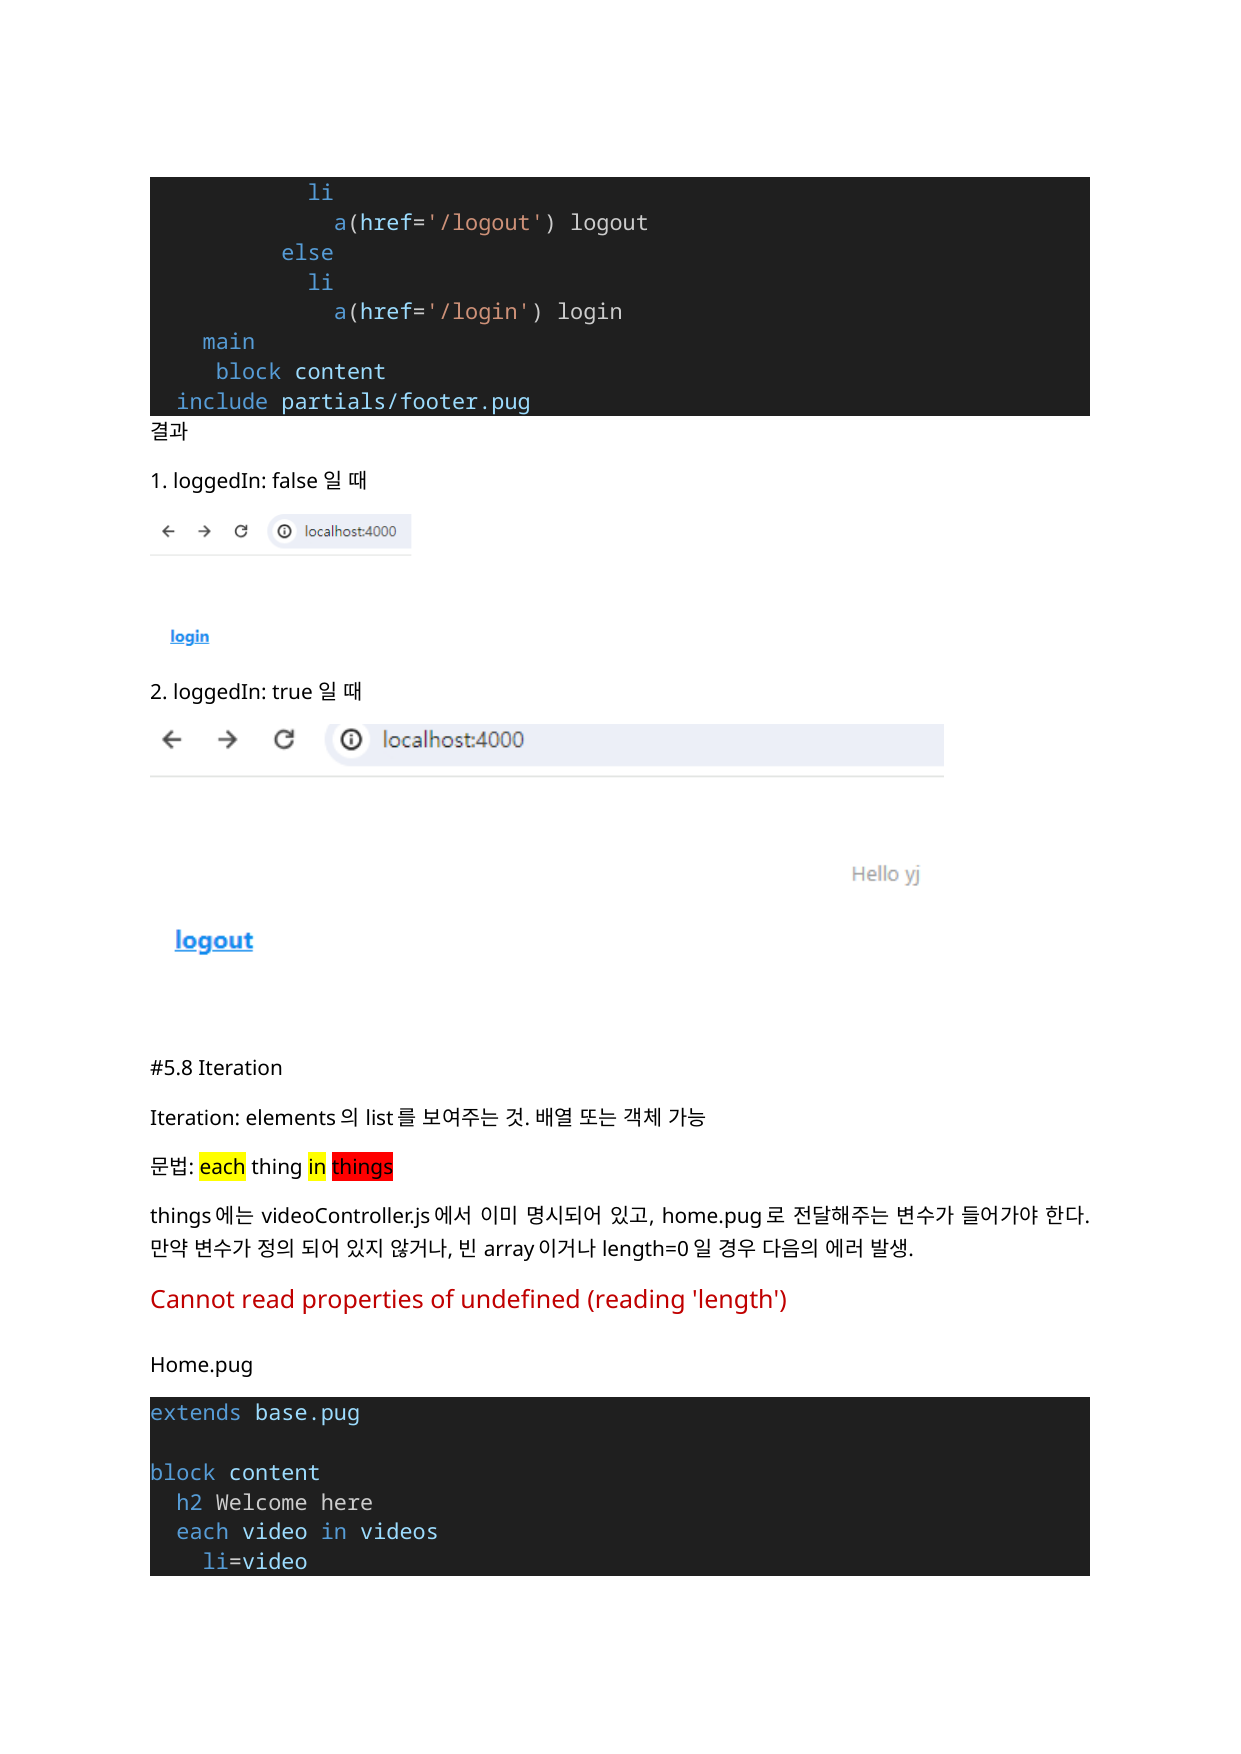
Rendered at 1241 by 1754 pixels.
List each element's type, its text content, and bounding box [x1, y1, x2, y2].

text a(href='/login') login [150, 296, 1090, 326]
text h2 Welcome here [150, 1486, 1090, 1516]
picture [150, 724, 944, 988]
text include partials/footer.pug [150, 386, 1090, 416]
text li=video [150, 1546, 1090, 1576]
text 1. loggedIn: false 일 때 [150, 465, 1090, 495]
text #5.8 Iteration [150, 1053, 1090, 1082]
text 2. loggedIn: true 일 때 [150, 675, 1090, 706]
text else [150, 237, 1090, 267]
text extends base.pug [150, 1397, 1090, 1427]
text block content [150, 1457, 1090, 1486]
text li [150, 267, 1090, 296]
text block content [150, 356, 1090, 386]
picture [150, 514, 412, 657]
text 결과 [150, 416, 1090, 446]
text things에는 videoController.js에서 이미 명시되어 있고, home.pug로 전달해주는 변수가 들어가야 한다. 만약 변수가 정의 되어 있지 않거나, 빈 array이거나 length=0일 경우 다음의 에러 발생. [150, 1199, 1090, 1263]
text 문법: each thing in things [150, 1150, 1090, 1181]
text main [150, 326, 1090, 356]
text Cannot read properties of undefined (reading 'length') [150, 1282, 1090, 1316]
text Home.pug [150, 1350, 1090, 1378]
text each video in videos [150, 1516, 1090, 1546]
text Iteration: elements의 list를 보여주는 것. 배열 또는 객체 가능 [150, 1101, 1090, 1131]
text a(href='/logout') logout [150, 207, 1090, 237]
text li [150, 177, 1090, 207]
